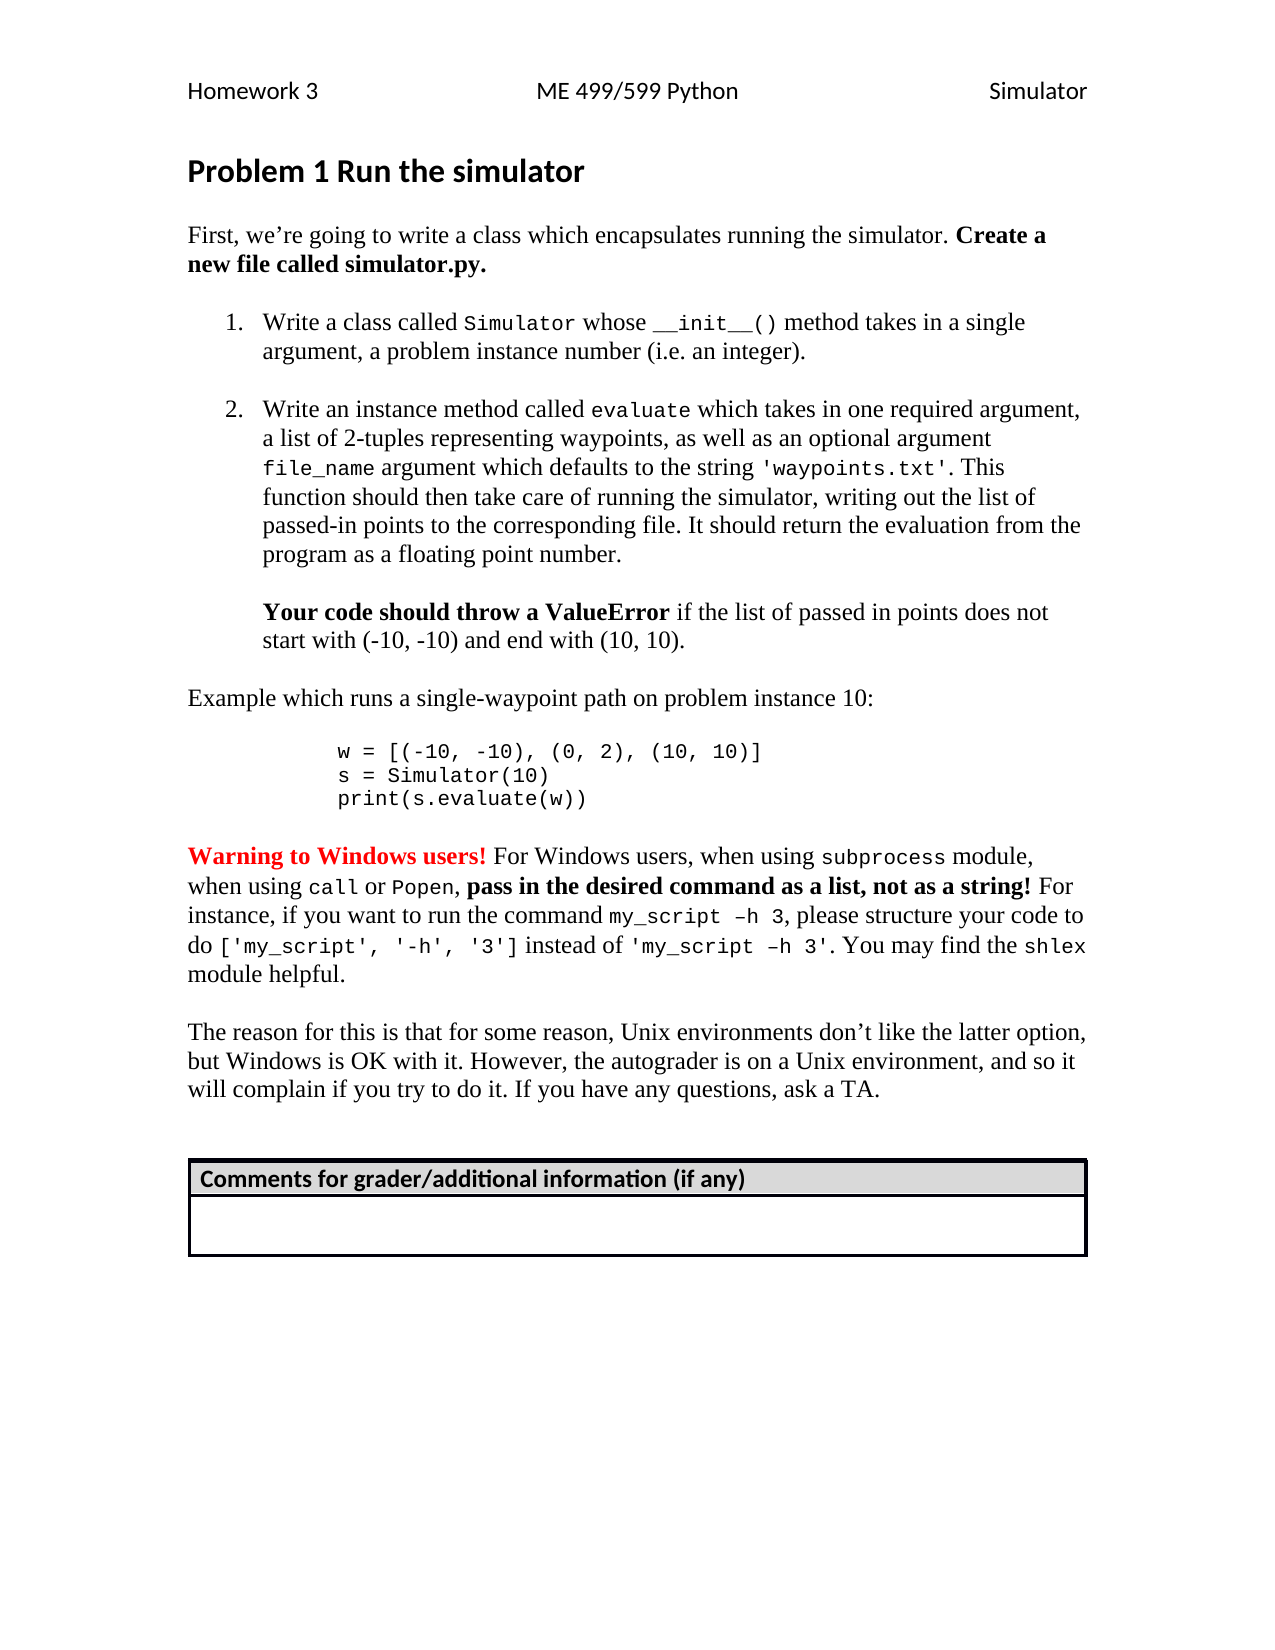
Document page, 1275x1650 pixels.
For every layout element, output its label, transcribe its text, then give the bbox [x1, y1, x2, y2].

list Write an instance method called evaluate which takes in one required argument, a list of 2-tuples representing waypoints, as well as an optional argument file_name argument which defaults to the string 'waypoints.txt'. This function should then take care of running the simulator, writing out the list of passed-in points to the corresponding file. It should return the evaluation from the program as a floating point number. Your code should throw a ValueError if the list of passed in points does not start with (-10, -10) and end with (10, 10). [225, 394, 1087, 654]
text Warning to Windows users! For Windows users, when using subprocess module, when using call or Popen, pass in the desired command as a list, not as a string! For instance, if you want to run the command my_script –h 3, please structure your code to do ['my_script', '-h', '3'] instead of 'my_script –h 3'. You may find the shlex module helpful. The reason for this is that for some reason, Unix environments don’t like the latter option, but Windows is OK with it. However, the autograder is on a Unix environment, and so it will complain if you try to do it. If you have any questions, ask a TA. [187, 841, 1087, 1103]
table_cell [191, 1197, 1084, 1254]
text First, we’re going to write a class which encapsulates running the simulator. Create a new file called simulator.py. [187, 220, 1087, 277]
text Problem 1 Run the simulator [187, 150, 1087, 191]
text w = [(-10, -10), (0, 2), (10, 10)] s = Simulator(10) print(s.evaluate(w)) [337, 741, 1087, 812]
text Example which runs a single-waypoint path on problem instance 10: [187, 683, 1087, 712]
list Write a class called Simulator whose __init__() method takes in a single argument, a problem instance number (i.e. an integer). [225, 307, 1087, 394]
table_header Comments for grader/additional information (if any) [191, 1163, 1084, 1193]
